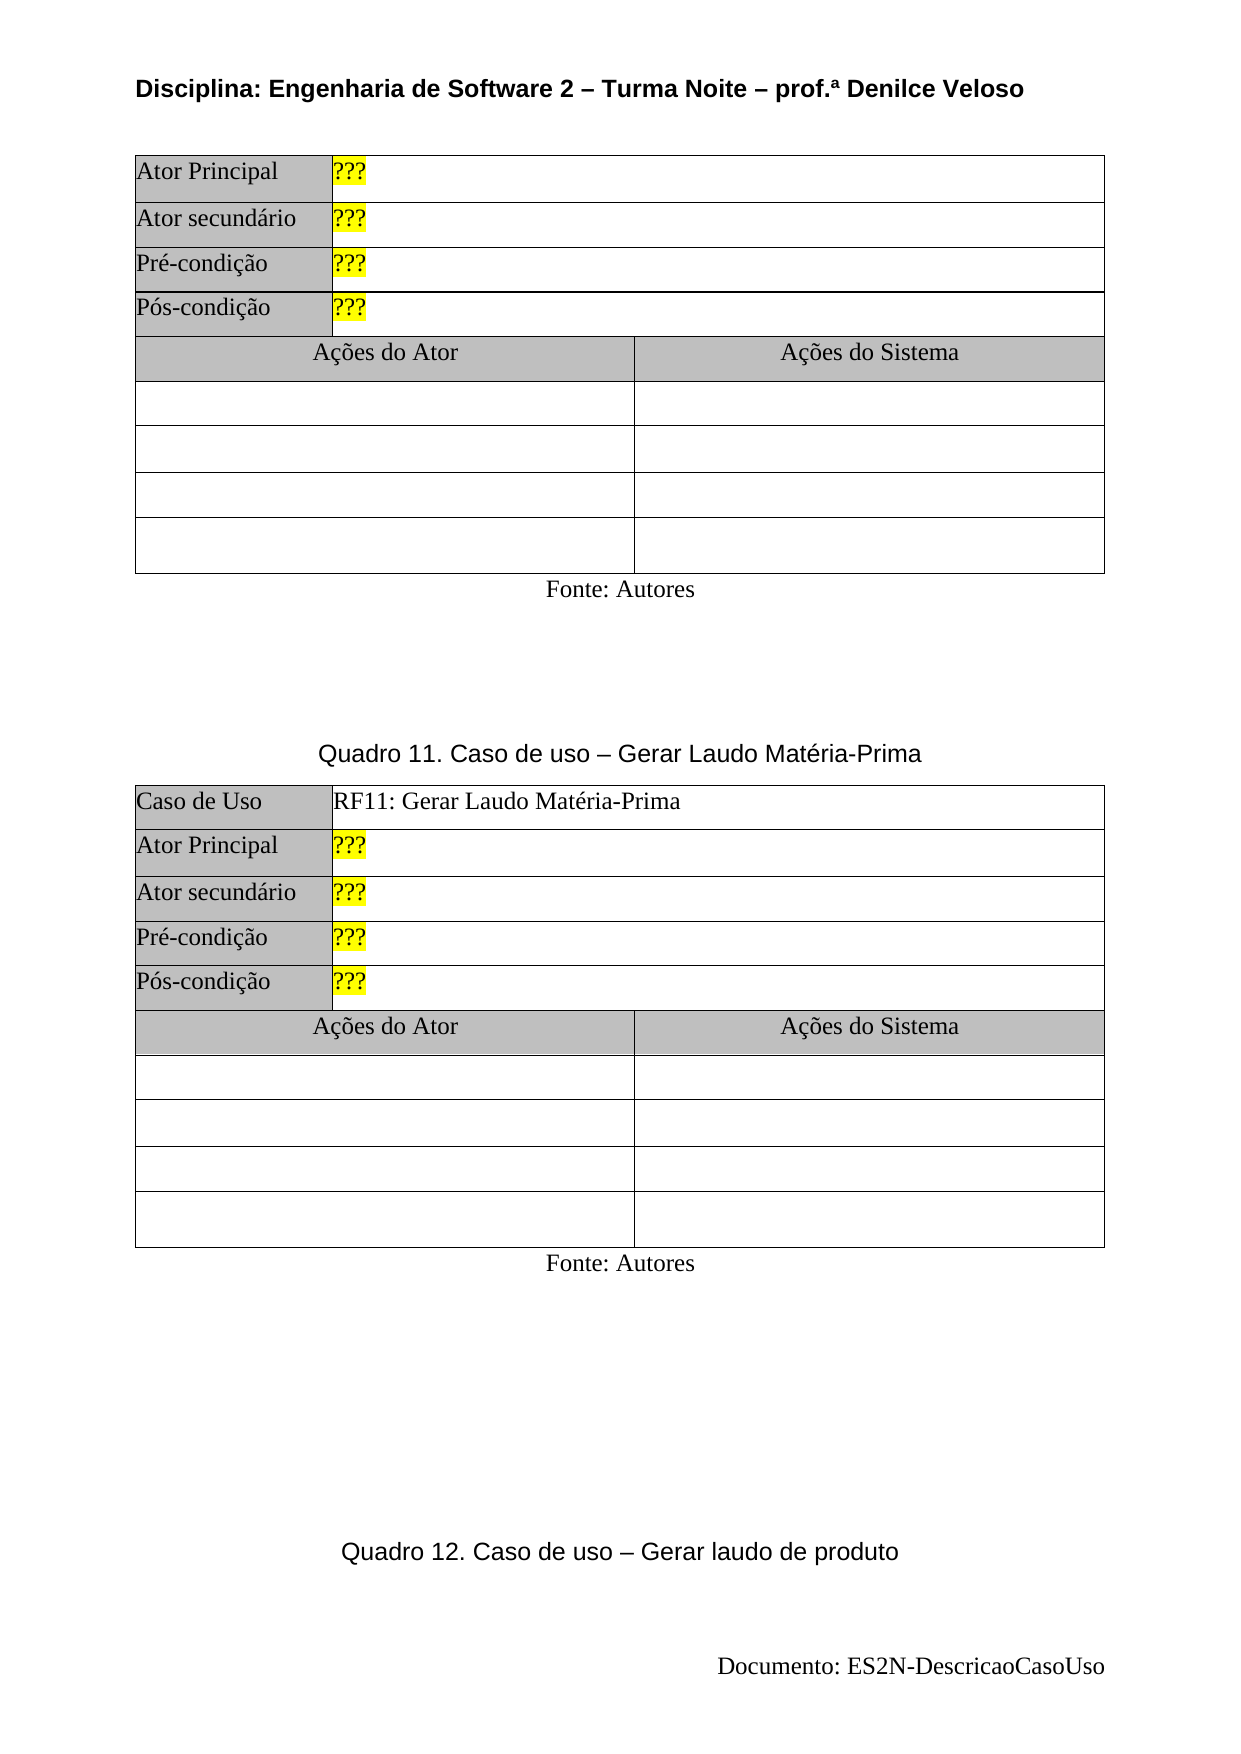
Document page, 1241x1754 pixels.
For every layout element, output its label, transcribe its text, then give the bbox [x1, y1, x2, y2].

table_cell [635, 426, 1104, 472]
table_cell ??? [333, 966, 1104, 1010]
table_cell [136, 382, 634, 425]
table_cell Ator Principal [136, 156, 332, 202]
table_cell Pré-condição [136, 248, 332, 291]
table_cell ??? [333, 293, 1104, 336]
table_cell [635, 382, 1104, 425]
table_header RF11: Gerar Laudo Matéria-Prima [333, 786, 1104, 829]
table_cell [635, 1147, 1104, 1191]
table_header Caso de Uso [136, 786, 332, 829]
table_cell Ações do Ator [136, 337, 634, 381]
table_cell ??? [333, 248, 1104, 291]
table_cell [136, 1192, 634, 1247]
table_cell Pós-condição [136, 293, 332, 336]
table_cell [136, 473, 634, 517]
table_cell [136, 518, 634, 573]
table_cell [136, 1147, 634, 1191]
table_cell Pré-condição [136, 922, 332, 965]
table_cell Ações do Sistema [635, 337, 1104, 381]
table_cell [136, 426, 634, 472]
table_cell Ator Principal [136, 830, 332, 876]
text Fonte: Autores [135, 1248, 1105, 1277]
table_cell ??? [333, 922, 1104, 965]
text Quadro 11. Caso de uso – Gerar Laudo Matéria-Prima [135, 739, 1105, 768]
table_cell Ator secundário [136, 203, 332, 247]
table_cell [635, 1192, 1104, 1247]
table_cell ??? [333, 877, 1104, 921]
text Quadro 12. Caso de uso – Gerar laudo de produto [135, 1537, 1105, 1566]
table_cell ??? [333, 156, 1104, 202]
table_cell ??? [333, 830, 1104, 876]
table_cell [635, 518, 1104, 573]
table_cell [635, 1056, 1104, 1099]
table_cell Pós-condição [136, 966, 332, 1010]
table_cell [635, 473, 1104, 517]
table_cell [136, 1100, 634, 1146]
text Fonte: Autores [135, 574, 1105, 603]
table_cell Ações do Ator [136, 1011, 634, 1054]
table_cell Ações do Sistema [635, 1011, 1104, 1054]
table_cell [136, 1056, 634, 1099]
table_cell ??? [333, 203, 1104, 247]
table_cell [635, 1100, 1104, 1146]
table_cell Ator secundário [136, 877, 332, 921]
